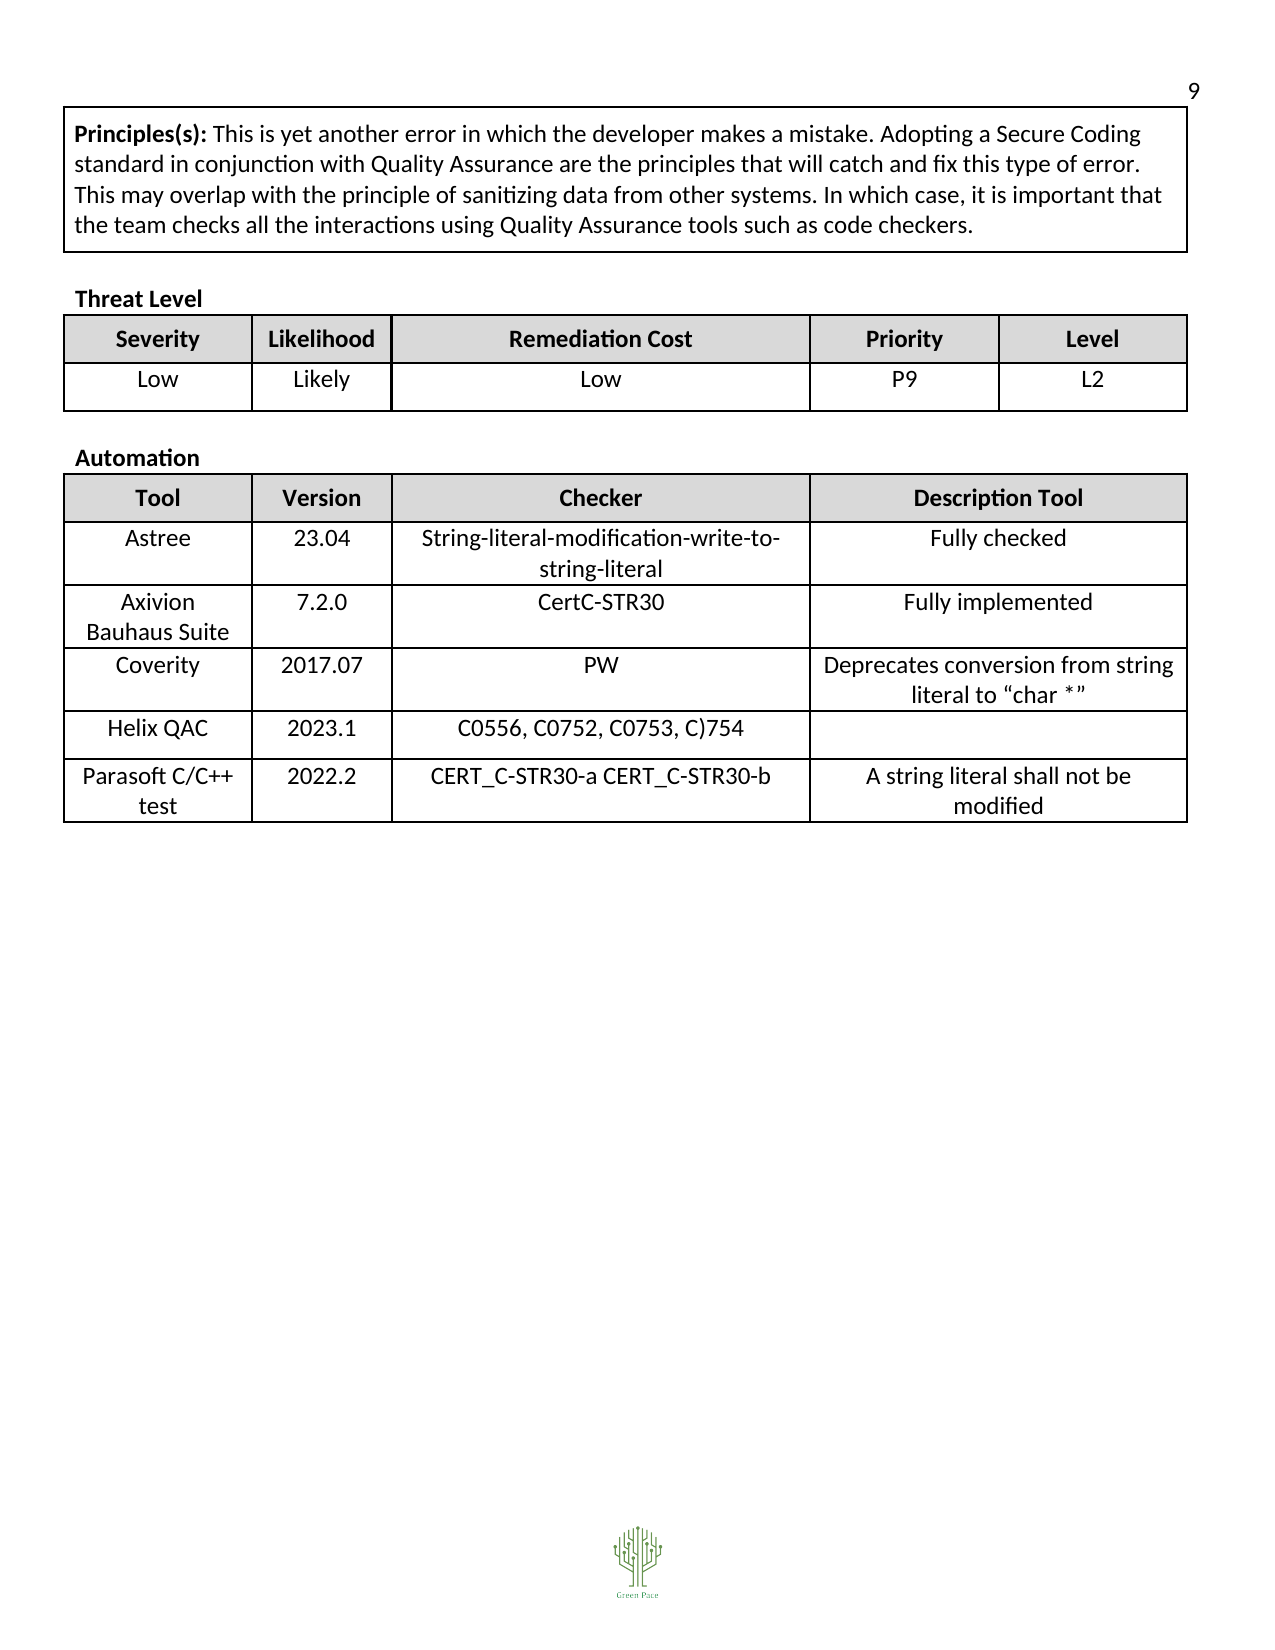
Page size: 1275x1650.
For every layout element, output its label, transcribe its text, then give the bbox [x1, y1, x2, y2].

table_cell Fully implemented [811, 586, 1186, 647]
table_cell L2 [1000, 364, 1186, 409]
table_header Likelihood [253, 316, 390, 362]
table_cell Axivion Bauhaus Suite [65, 586, 251, 647]
table_cell Astree [65, 523, 251, 584]
table_cell A string literal shall not be modified [811, 760, 1186, 821]
picture [605, 1521, 670, 1606]
table_header Principles(s): This is yet another error in which the developer makes a mistake. Adopting a Secure Coding standard in conjunction with Quality Assurance are the principles that will catch and fix this type of error. This may overlap with the principle of sanitizing data from other systems. In which case, it is important that the team checks all the interactions using Quality Assurance tools such as code checkers. [65, 108, 1186, 251]
table_cell PW [393, 649, 809, 710]
table_header Remediation Cost [393, 316, 809, 362]
table_cell Likely [253, 364, 390, 409]
table_cell C0556, C0752, C0753, C)754 [393, 712, 809, 758]
table_cell 7.2.0 [253, 586, 391, 647]
table_cell Parasoft C/C++ test [65, 760, 251, 821]
table_cell Fully checked [811, 523, 1186, 584]
table_header Tool [65, 475, 251, 521]
table_header Priority [811, 316, 998, 362]
table_cell [811, 712, 1186, 758]
table_cell 23.04 [253, 523, 391, 584]
table_cell CERT_C-STR30-a CERT_C-STR30-b [393, 760, 809, 821]
text Threat Level [75, 283, 1200, 314]
table_cell Coverity [65, 649, 251, 710]
table_cell Low [65, 364, 251, 409]
text Automation [75, 442, 1200, 473]
table_cell 2017.07 [253, 649, 391, 710]
table_cell 2022.2 [253, 760, 391, 821]
table_cell String-literal-modification-write-to-string-literal [393, 523, 809, 584]
table_cell Deprecates conversion from string literal to “char *” [811, 649, 1186, 710]
table_cell P9 [811, 364, 998, 409]
table_header Description Tool [811, 475, 1186, 521]
table_cell 2023.1 [253, 712, 391, 758]
table_cell Low [393, 364, 809, 409]
table_cell Helix QAC [65, 712, 251, 758]
table_cell CertC-STR30 [393, 586, 809, 647]
table_header Severity [65, 316, 251, 362]
table_header Level [1000, 316, 1186, 362]
table_header Checker [393, 475, 809, 521]
table_header Version [253, 475, 391, 521]
